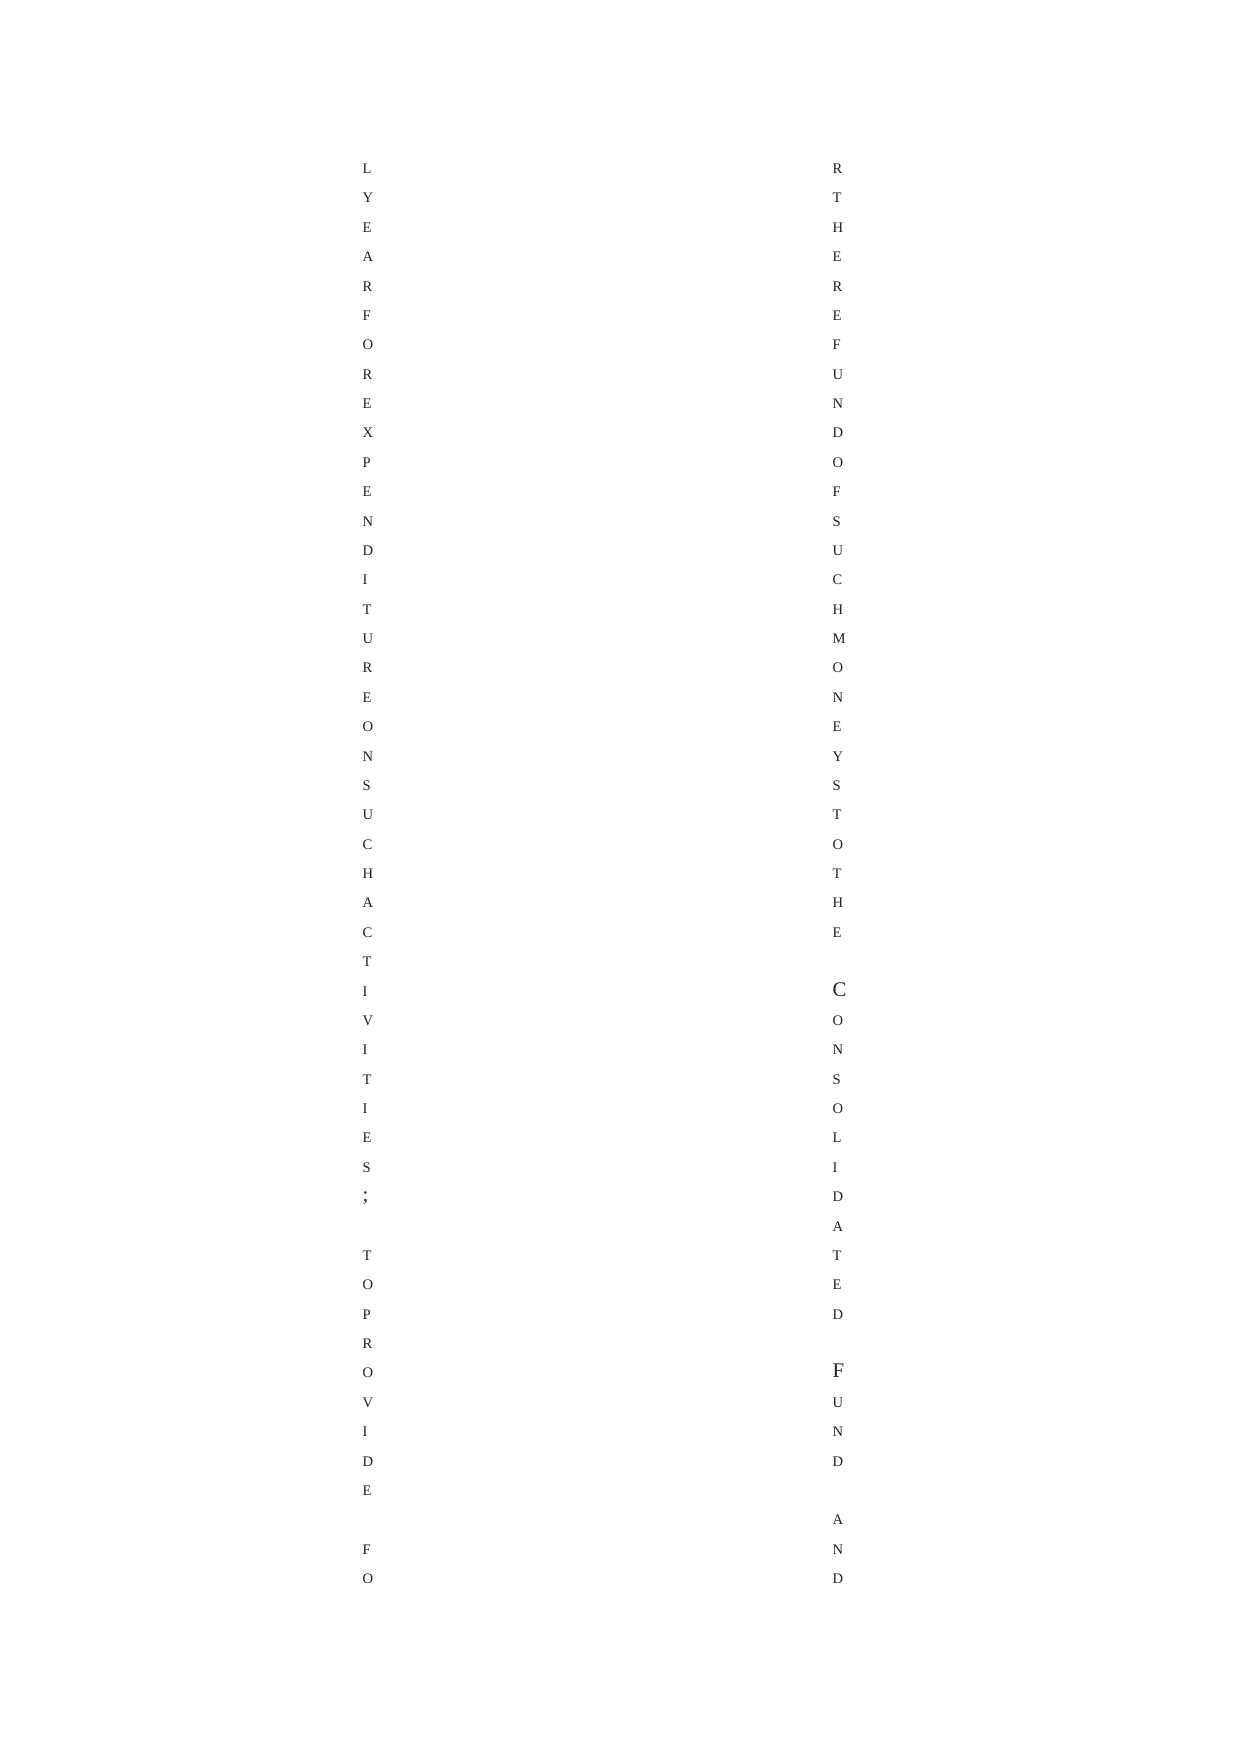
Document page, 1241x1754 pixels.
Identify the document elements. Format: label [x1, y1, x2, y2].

text [337, 150, 366, 1589]
text [807, 150, 836, 1589]
